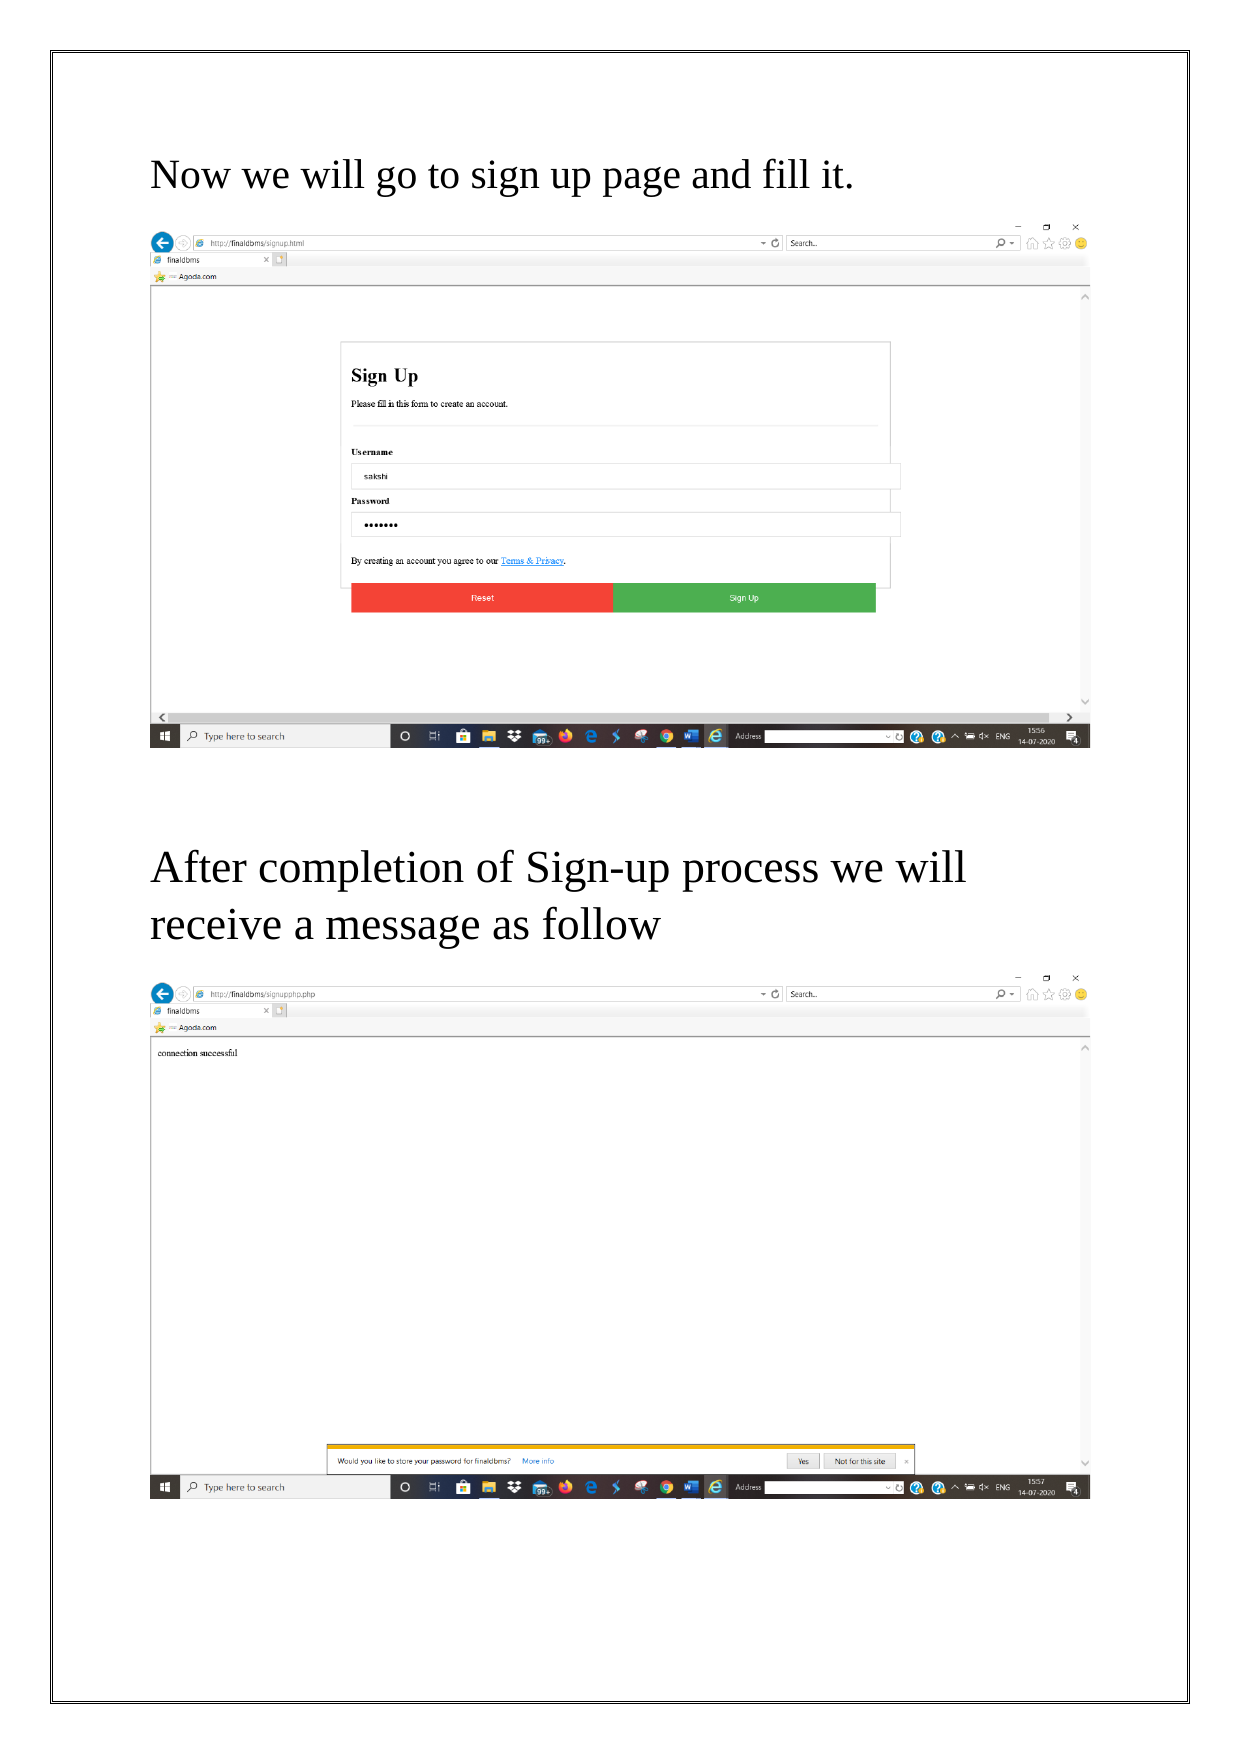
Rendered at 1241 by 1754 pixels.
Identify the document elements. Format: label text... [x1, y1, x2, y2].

text Now we will go to sign up page and fill it. [150, 150, 1090, 198]
text After completion of Sign-up process we will receive a message as follow [150, 839, 1090, 949]
picture [150, 970, 1091, 1499]
picture [150, 218, 1091, 748]
